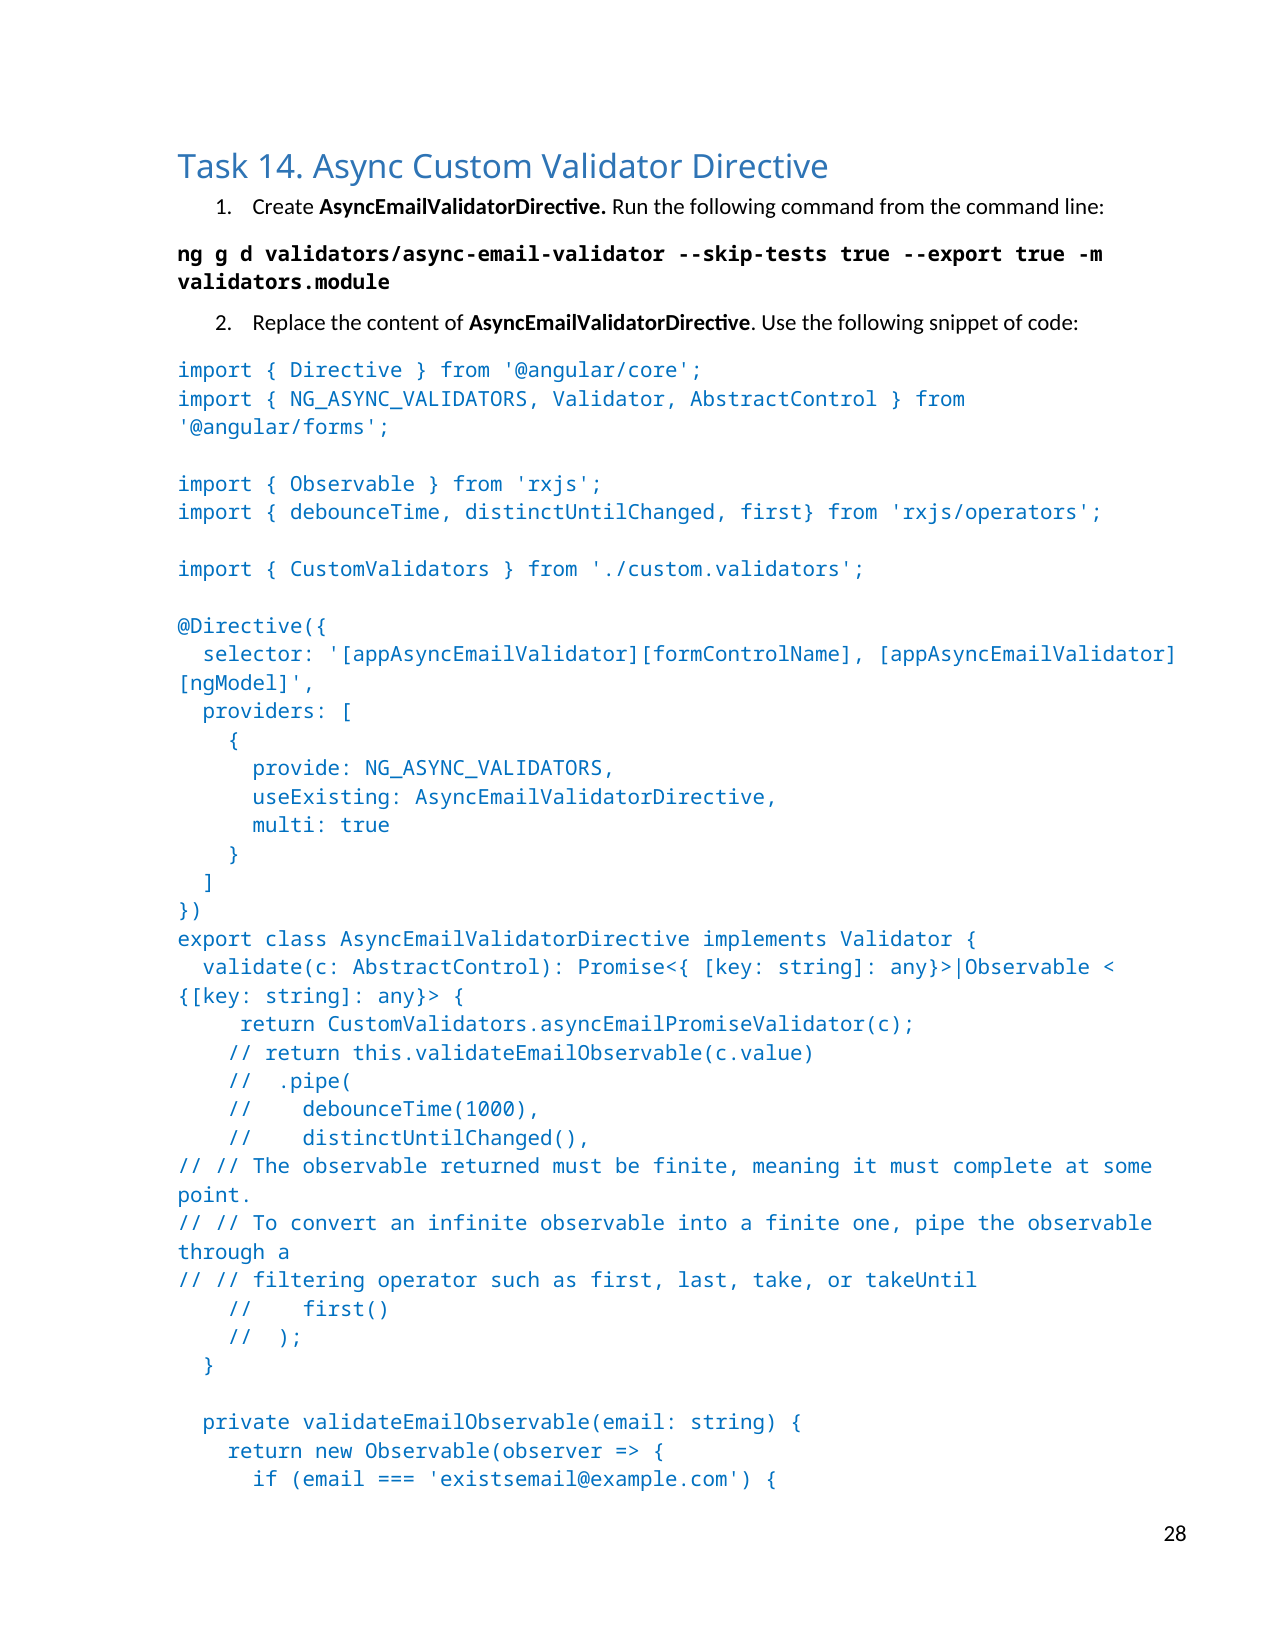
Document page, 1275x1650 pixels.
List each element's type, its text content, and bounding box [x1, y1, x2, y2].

text // .pipe( [177, 1066, 1186, 1094]
text // return this.validateEmailObservable(c.value) [177, 1038, 1186, 1066]
text import { Directive } from '@angular/core'; [177, 355, 1186, 384]
text // // filtering operator such as first, last, take, or takeUntil [177, 1265, 1186, 1294]
text validate(c: AbstractControl): Promise<{ [key: string]: any}>|Observable < {[key: string]: any}> { [177, 952, 1186, 1009]
text // distinctUntilChanged(), [177, 1123, 1186, 1151]
text export class AsyncEmailValidatorDirective implements Validator { [177, 924, 1186, 952]
text provide: NG_ASYNC_VALIDATORS, [177, 753, 1186, 782]
text useExisting: AsyncEmailValidatorDirective, [177, 782, 1186, 810]
text { [177, 725, 1186, 753]
text import { debounceTime, distinctUntilChanged, first} from 'rxjs/operators'; [177, 497, 1186, 526]
text import { Observable } from 'rxjs'; [177, 469, 1186, 497]
text // first() [177, 1294, 1186, 1322]
list Replace the content of AsyncEmailValidatorDirective. Use the following snippet of code: [215, 308, 1186, 336]
text }) [177, 896, 1186, 924]
subtitle Task 14. Async Custom Validator Directive [177, 143, 1186, 188]
text import { NG_ASYNC_VALIDATORS, Validator, AbstractControl } from '@angular/forms'; [177, 384, 1186, 441]
text return CustomValidators.asyncEmailPromiseValidator(c); [177, 1009, 1186, 1038]
text } [177, 1351, 1186, 1379]
text selector: '[appAsyncEmailValidator][formControlName], [appAsyncEmailValidator][ngModel]', [177, 639, 1186, 696]
text import { CustomValidators } from './custom.validators'; [177, 554, 1186, 583]
list Create AsyncEmailValidatorDirective. Run the following command from the command line: [215, 192, 1186, 220]
text if (email === 'existsemail@example.com') { [177, 1464, 1186, 1493]
text // ); [177, 1322, 1186, 1351]
text providers: [ [177, 696, 1186, 725]
text ng g d validators/async-email-validator --skip-tests true --export true -m validators.module [177, 239, 1186, 296]
text } [177, 839, 1186, 867]
text return new Observable(observer => { [177, 1436, 1186, 1464]
text ] [177, 867, 1186, 896]
text // // The observable returned must be finite, meaning it must complete at some point. // // To convert an infinite observable into a finite one, pipe the observable through a [177, 1151, 1186, 1265]
text private validateEmailObservable(email: string) { [177, 1407, 1186, 1436]
text // debounceTime(1000), [177, 1094, 1186, 1123]
text @Directive({ [177, 611, 1186, 639]
text multi: true [177, 810, 1186, 839]
